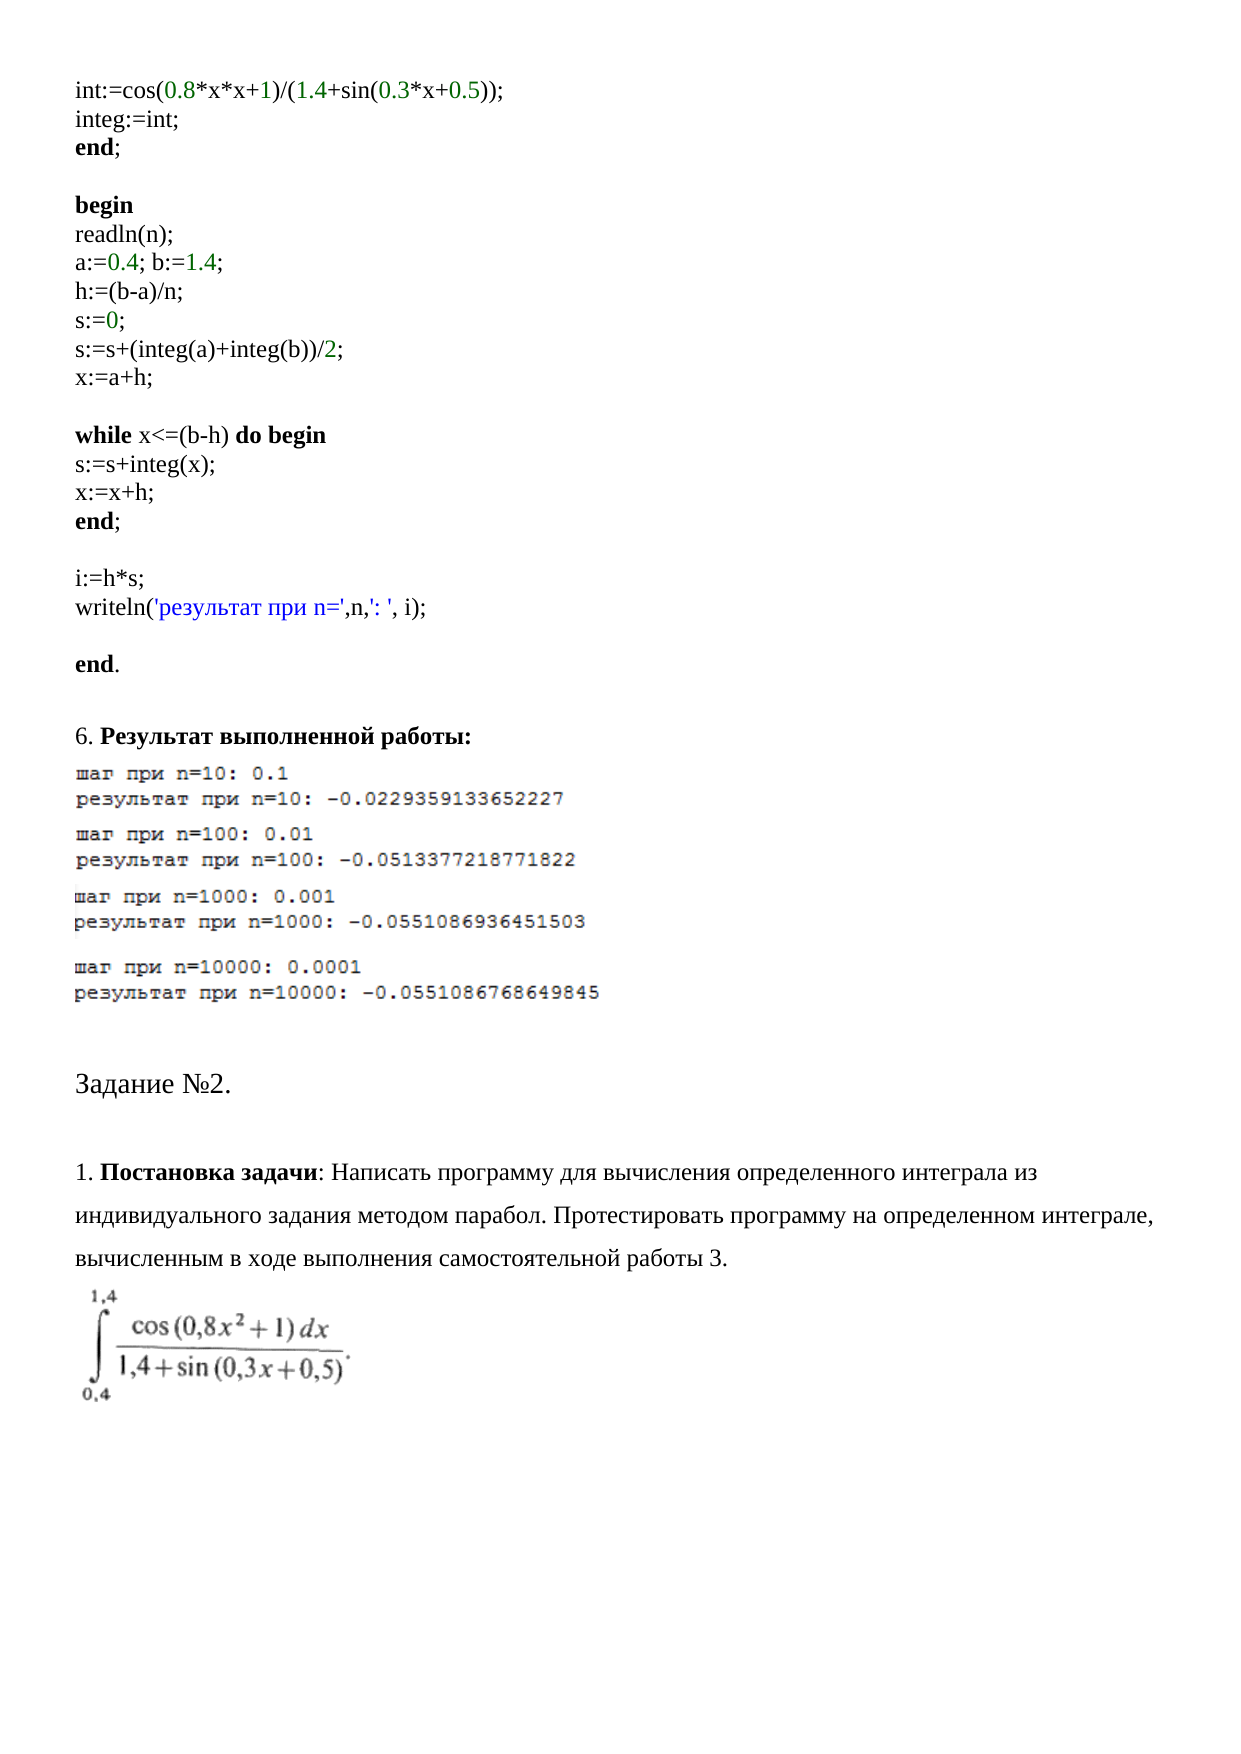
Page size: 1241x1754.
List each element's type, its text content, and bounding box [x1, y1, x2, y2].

text while x<=(b-h) do begin [75, 420, 1165, 449]
picture [75, 953, 605, 1007]
picture [75, 884, 594, 939]
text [75, 764, 1165, 1621]
text 6. Результат выполненной работы: [75, 721, 1165, 750]
text s:=s+(integ(a)+integ(b))/2; [75, 334, 1165, 362]
text begin [75, 190, 1165, 219]
text x:=a+h; [75, 362, 1165, 391]
text a:=0.4; b:=1.4; [75, 247, 1165, 276]
text readln(n); [75, 219, 1165, 247]
text i:=h*s; [75, 563, 1165, 592]
text x:=x+h; [75, 477, 1165, 506]
text end; [75, 132, 1165, 161]
text writeln('результат при n=',n,': ', i); [75, 592, 1165, 621]
text h:=(b-a)/n; [75, 276, 1165, 305]
text s:=s+integ(x); [75, 449, 1165, 477]
text s:=0; [75, 305, 1165, 334]
picture [75, 764, 571, 813]
text end; [75, 506, 1165, 563]
text int:=cos(0.8*x*x+1)/(1.4+sin(0.3*x+0.5)); [75, 75, 1165, 104]
picture [75, 826, 580, 871]
picture [75, 1286, 365, 1406]
text end. [75, 649, 1165, 678]
text integ:=int; [75, 104, 1165, 132]
